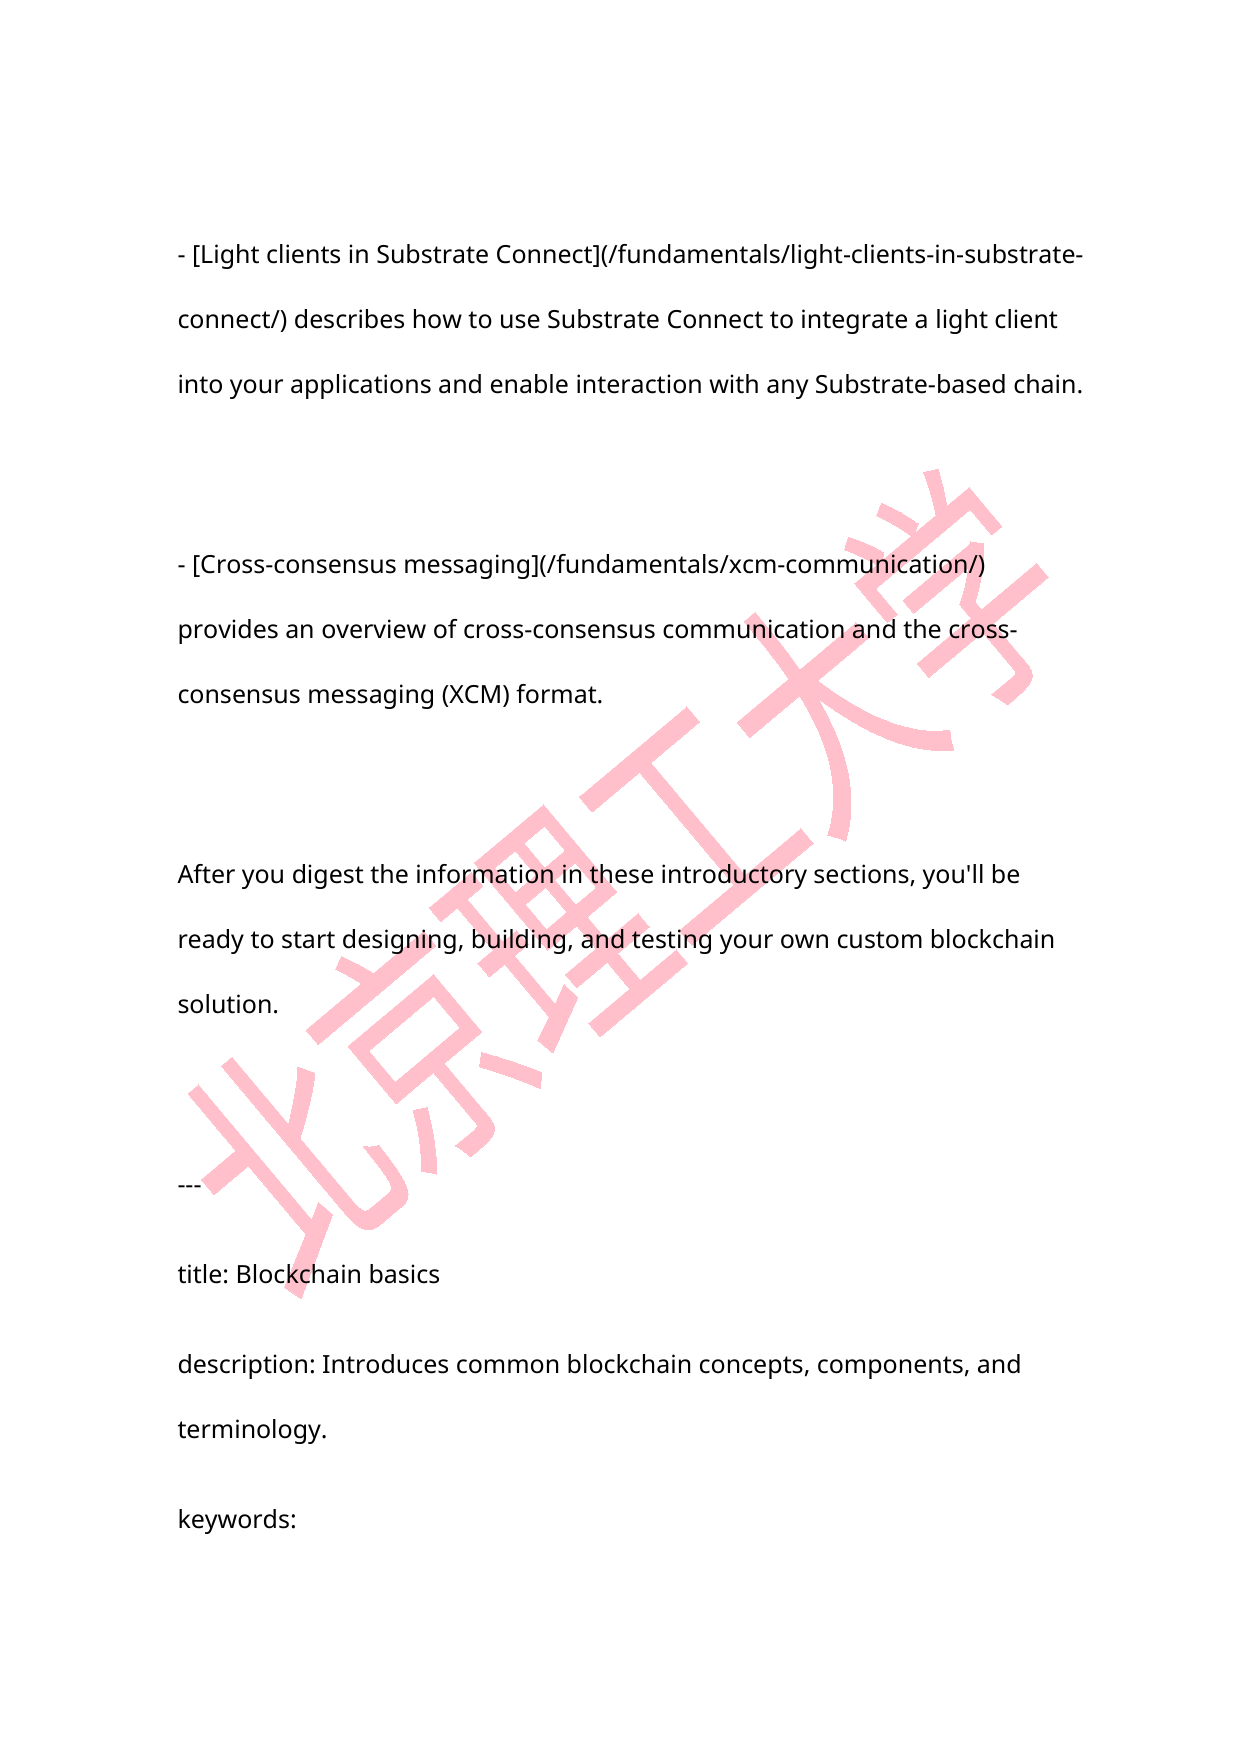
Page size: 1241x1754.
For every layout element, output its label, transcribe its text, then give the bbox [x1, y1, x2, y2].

text After you digest the information in these introductory sections, you'll be ready to start designing, building, and testing your own custom blockchain solution. [177, 841, 1087, 1036]
text --- [177, 1151, 1087, 1216]
text - [Light clients in Substrate Connect](/fundamentals/light-clients-in-substrate-connect/) describes how to use Substrate Connect to integrate a light client into your applications and enable interaction with any Substrate-based chain. [177, 221, 1087, 416]
text description: Introduces common blockchain concepts, components, and terminology. [177, 1331, 1087, 1461]
text keywords: [177, 1486, 1087, 1551]
text title: Blockchain basics [177, 1241, 1087, 1306]
text - [Cross-consensus messaging](/fundamentals/xcm-communication/) provides an overview of cross-consensus communication and the cross-consensus messaging (XCM) format. [177, 531, 1087, 726]
